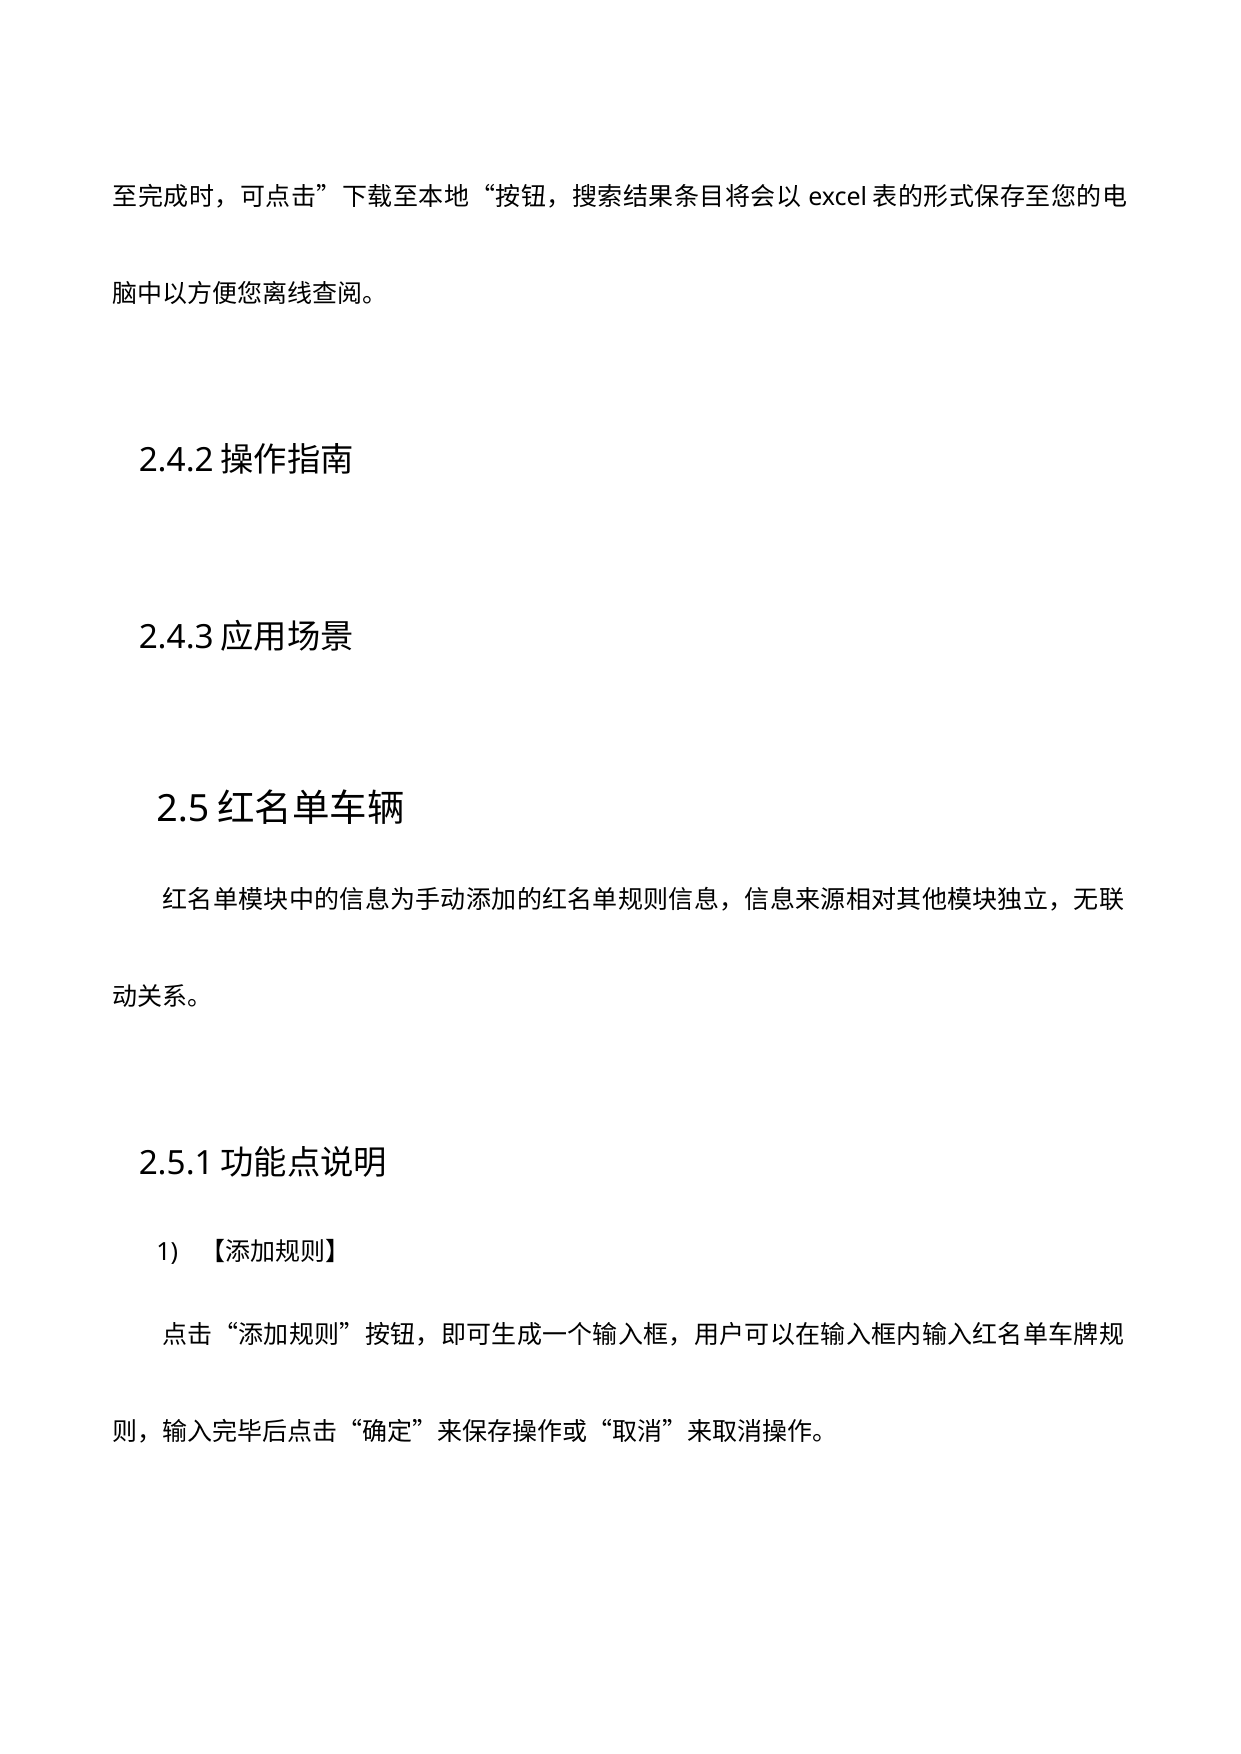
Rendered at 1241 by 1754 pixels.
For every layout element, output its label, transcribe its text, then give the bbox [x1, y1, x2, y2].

list 2.5红名单车辆 [112, 773, 1128, 838]
list 2.5.1功能点说明 [112, 1127, 1128, 1192]
list 2.4.2操作指南 [112, 424, 1128, 489]
list 红名单模块中的信息为手动添加的红名单规则信息，信息来源相对其他模块独立，无联动关系。 [112, 865, 1128, 1027]
list 【添加规则】 [156, 1217, 1128, 1282]
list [112, 162, 1128, 324]
list 2.4.3应用场景 [112, 601, 1128, 666]
list 点击“添加规则”按钮，即可生成一个输入框，用户可以在输入框内输入红名单车牌规则，输入完毕后点击“确定”来保存操作或“取消”来取消操作。 [112, 1300, 1128, 1462]
